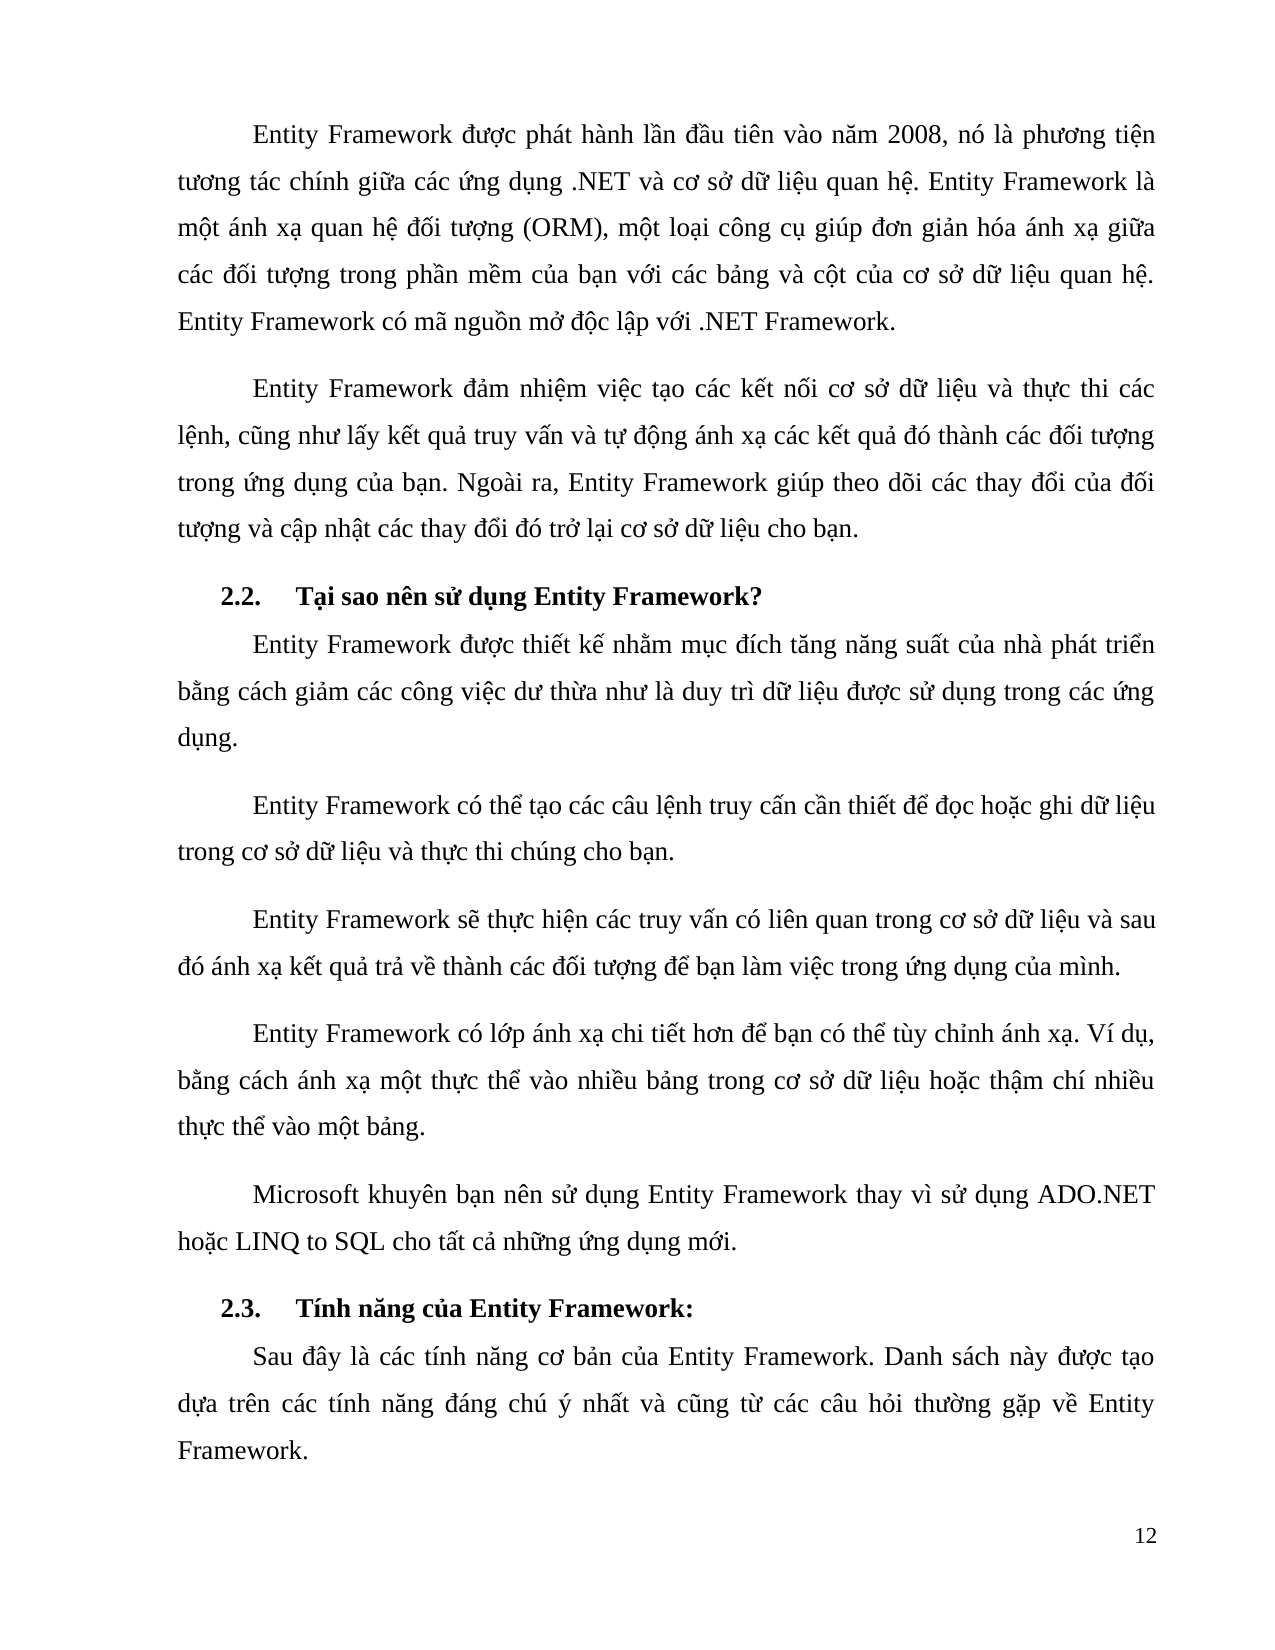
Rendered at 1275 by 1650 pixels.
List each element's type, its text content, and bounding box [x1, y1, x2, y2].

text Entity Framework được phát hành lần đầu tiên vào năm 2008, nó là phương tiện tương tác chính giữa các ứng dụng .NET và cơ sở dữ liệu quan hệ. Entity Framework là một ánh xạ quan hệ đối tượng (ORM), một loại công cụ giúp đơn giản hóa ánh xạ giữa các đối tượng trong phần mềm của bạn với các bảng và cột của cơ sở dữ liệu quan hệ. Entity Framework có mã nguồn mở độc lập với .NET Framework. [177, 118, 1157, 336]
text Sau đây là các tính năng cơ bản của Entity Framework. Danh sách này được tạo dựa trên các tính năng đáng chú ý nhất và cũng từ các câu hỏi thường gặp về Entity Framework. [177, 1340, 1157, 1465]
list Tính năng của Entity Framework: [220, 1292, 1157, 1323]
text Entity Framework có lớp ánh xạ chi tiết hơn để bạn có thể tùy chỉnh ánh xạ. Ví dụ, bằng cách ánh xạ một thực thể vào nhiều bảng trong cơ sở dữ liệu hoặc thậm chí nhiều thực thể vào một bảng. [177, 1017, 1157, 1142]
text Entity Framework đảm nhiệm việc tạo các kết nối cơ sở dữ liệu và thực thi các lệnh, cũng như lấy kết quả truy vấn và tự động ánh xạ các kết quả đó thành các đối tượng trong ứng dụng của bạn. Ngoài ra, Entity Framework giúp theo dõi các thay đổi của đối tượng và cập nhật các thay đổi đó trở lại cơ sở dữ liệu cho bạn. [177, 372, 1157, 543]
list Tại sao nên sử dụng Entity Framework? [220, 580, 1157, 611]
text Microsoft khuyên bạn nên sử dụng Entity Framework thay vì sử dụng ADO.NET hoặc LINQ to SQL cho tất cả những ứng dụng mới. [177, 1178, 1157, 1256]
text Entity Framework được thiết kế nhằm mục đích tăng năng suất của nhà phát triển bằng cách giảm các công việc dư thừa như là duy trì dữ liệu được sử dụng trong các ứng dụng. [177, 628, 1157, 752]
text Entity Framework có thể tạo các câu lệnh truy cấn cần thiết để đọc hoặc ghi dữ liệu trong cơ sở dữ liệu và thực thi chúng cho bạn. [177, 789, 1157, 867]
text Entity Framework sẽ thực hiện các truy vấn có liên quan trong cơ sở dữ liệu và sau đó ánh xạ kết quả trả về thành các đối tượng để bạn làm việc trong ứng dụng của mình. [177, 903, 1157, 981]
